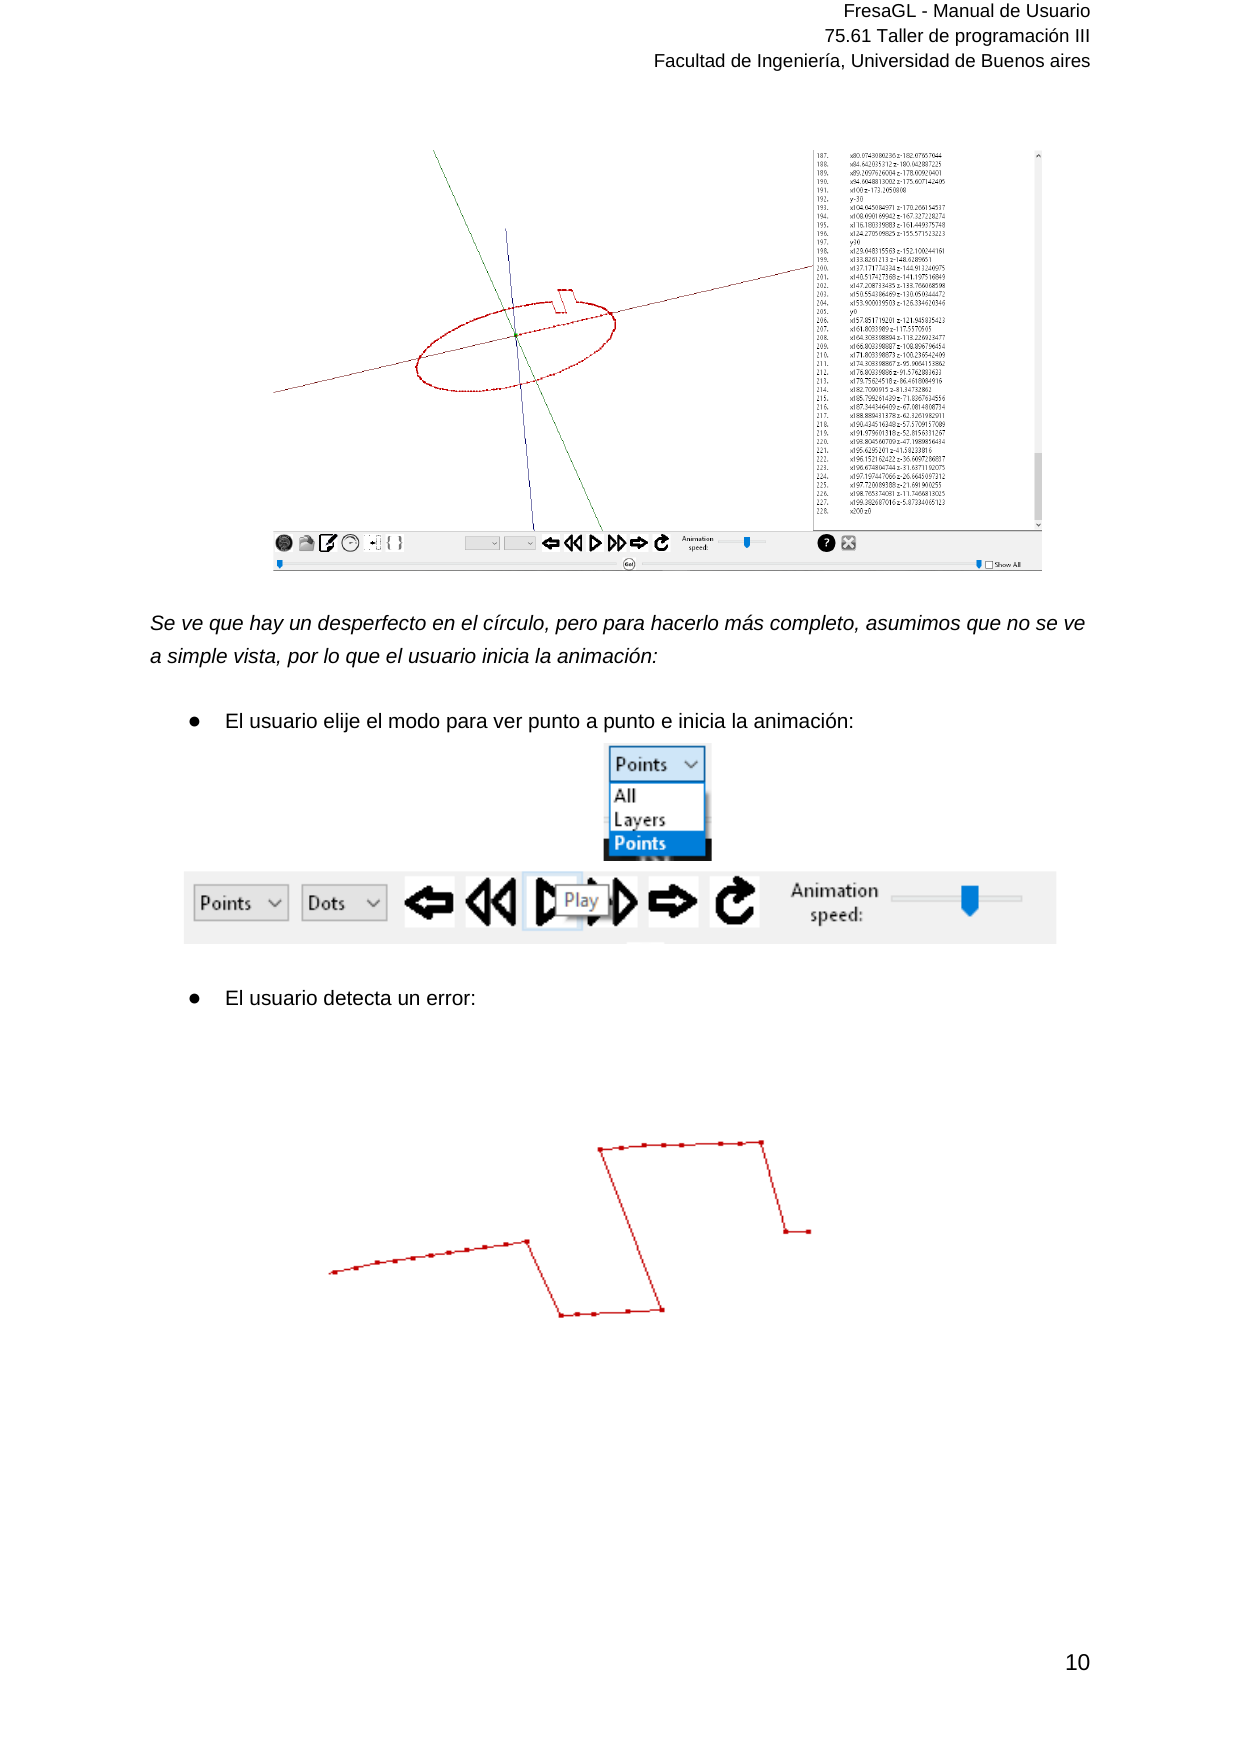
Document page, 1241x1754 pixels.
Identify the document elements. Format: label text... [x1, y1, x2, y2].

list El usuario detecta un error: [187, 983, 1090, 1010]
picture [183, 870, 1057, 944]
picture [328, 1019, 987, 1445]
picture [273, 150, 1042, 571]
picture [603, 743, 712, 861]
list El usuario elije el modo para ver punto a punto e inicia la animación: [187, 707, 1090, 734]
text Se ve que hay un desperfecto en el círculo, pero para hacerlo más completo, asumimos que no se ve a simple vista, por lo que el usuario inicia la animación: [150, 611, 1090, 668]
